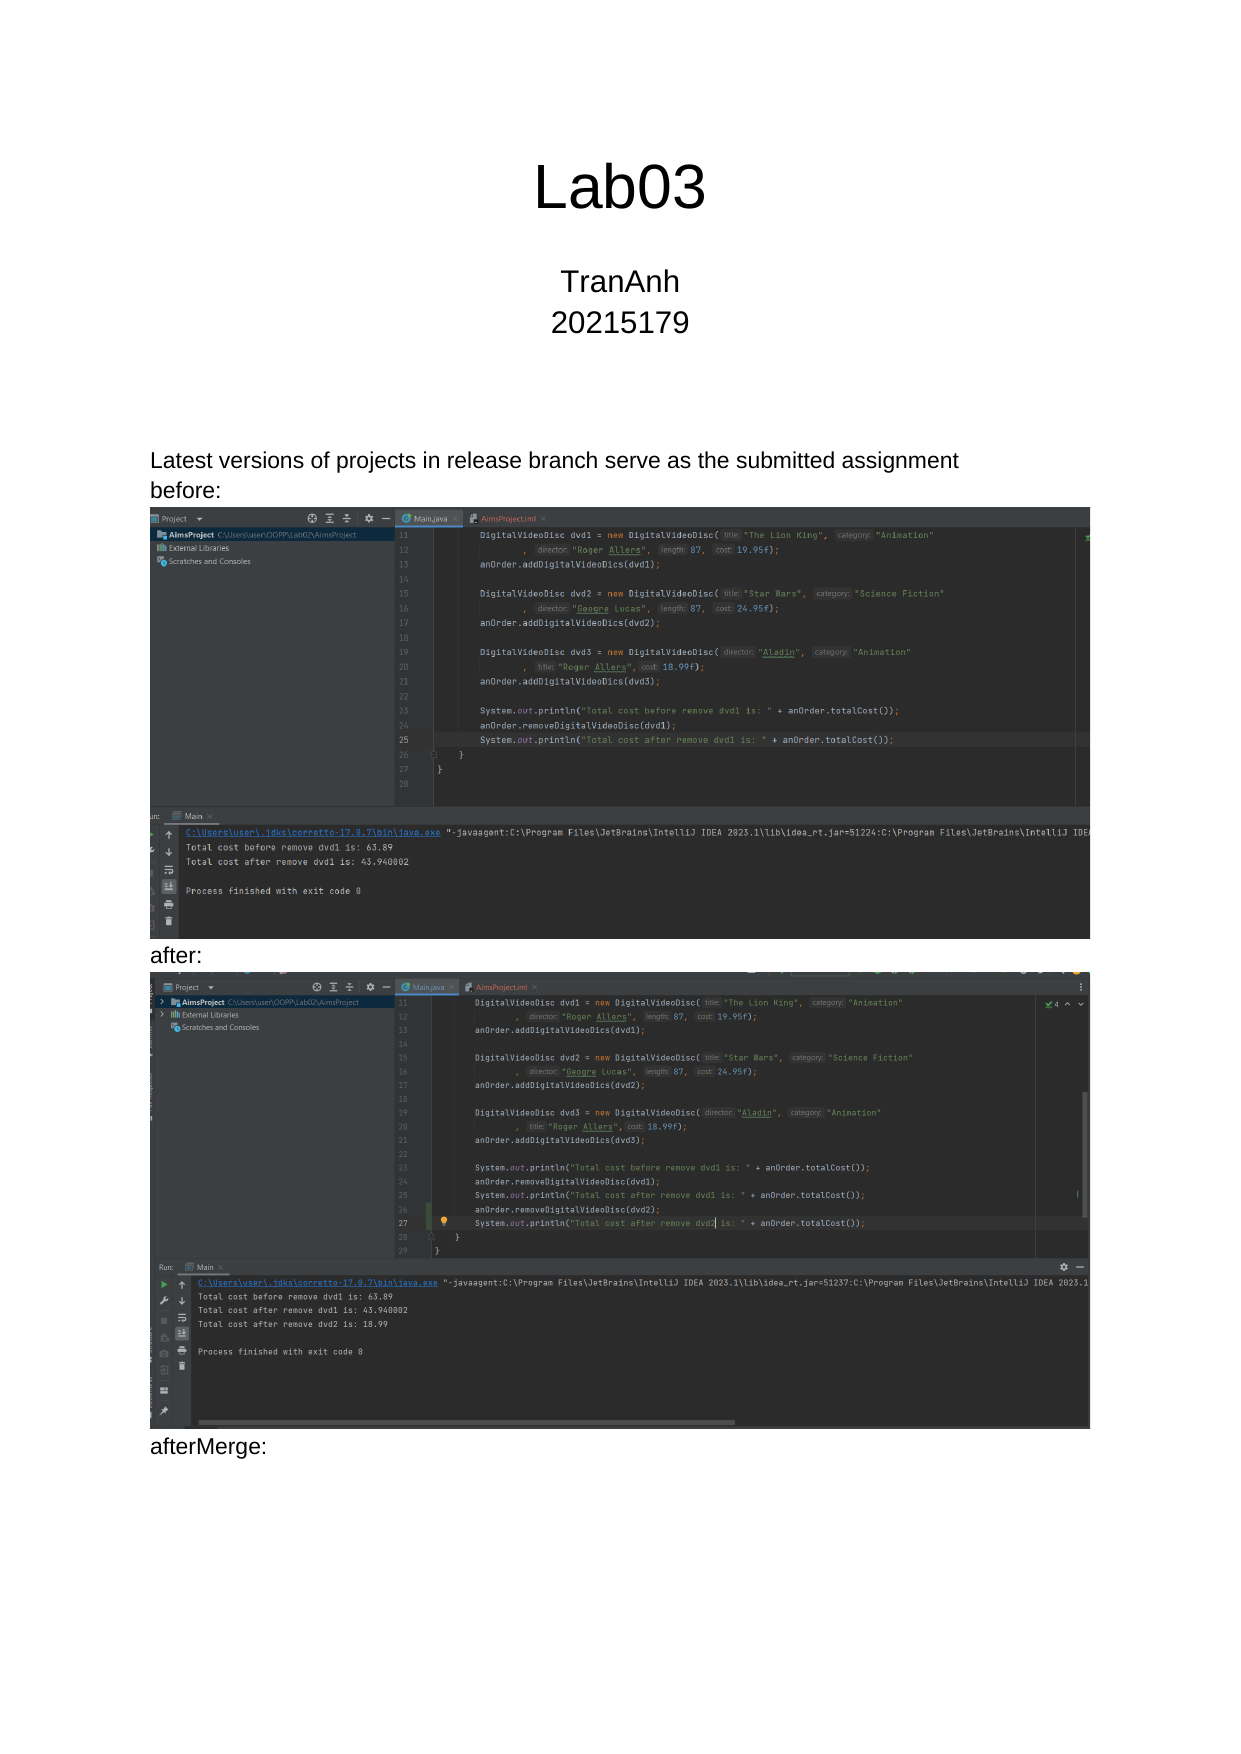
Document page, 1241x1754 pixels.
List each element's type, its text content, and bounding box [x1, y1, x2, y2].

picture [150, 507, 1091, 939]
text 20215179 [150, 304, 1090, 340]
text Lab03 [150, 150, 1090, 222]
text afterMerge: [150, 1433, 1090, 1459]
text TranAnh [150, 263, 1090, 299]
text after: [150, 942, 1090, 969]
text Latest versions of projects in release branch serve as the submitted assignment [150, 447, 1090, 473]
picture [150, 972, 1091, 1429]
text before: [150, 477, 1090, 503]
